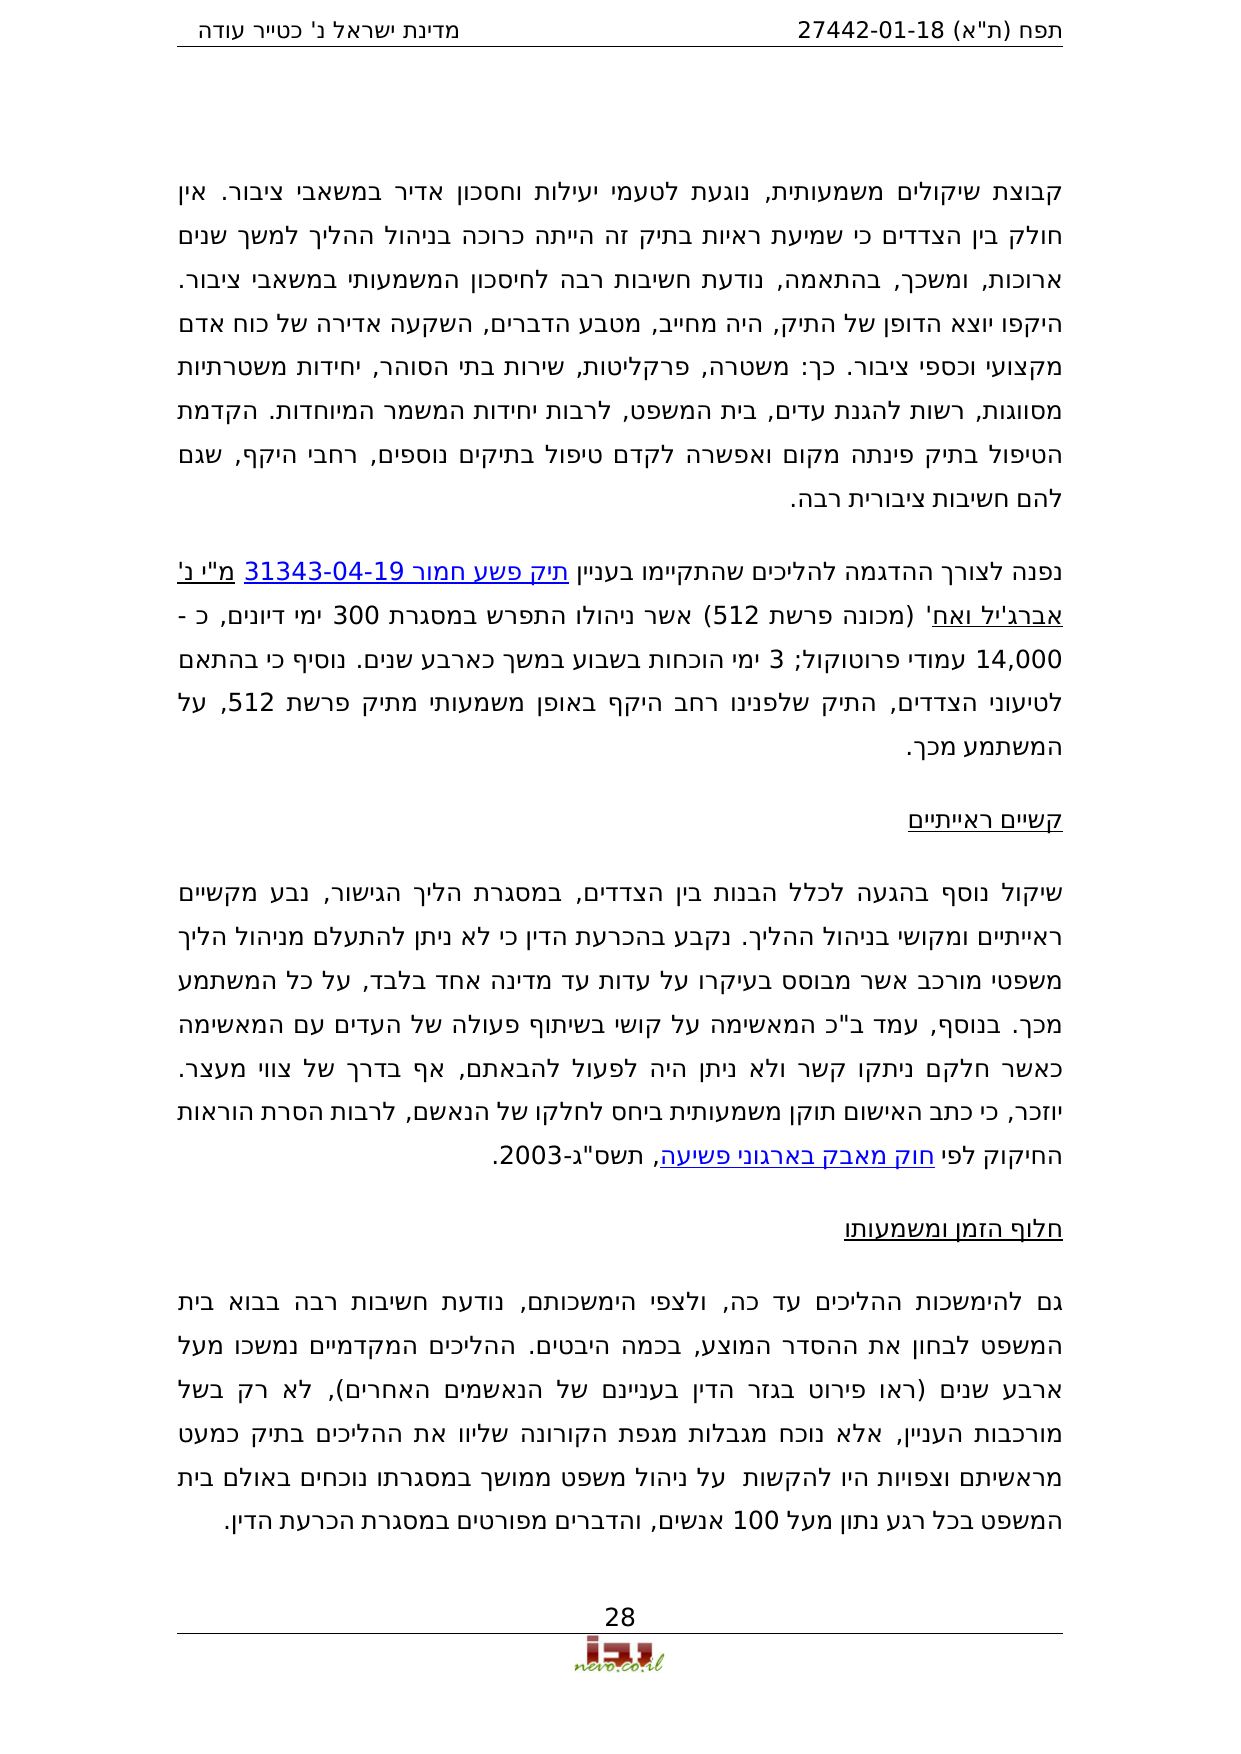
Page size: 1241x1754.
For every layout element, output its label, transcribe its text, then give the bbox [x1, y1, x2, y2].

text נפנה לצורך ההדגמה להליכים שהתקיימו בעניין תיק פשע חמור 31343-04-19 מ"י נ' אברג'יל ואח' (מכונה פרשת 512) אשר ניהולו התפרש במסגרת 300 ימי דיונים, כ - 14,000 עמודי פרוטוקול; 3 ימי הוכחות בשבוע במשך כארבע שנים. נוסיף כי בהתאם לטיעוני הצדדים, התיק שלפנינו רחב היקף באופן משמעותי מתיק פרשת 512, על המשתמע מכך. [177, 557, 1063, 762]
text גם להימשכות ההליכים עד כה, ולצפי הימשכותם, נודעת חשיבות רבה בבוא בית המשפט לבחון את ההסדר המוצע, בכמה היבטים. ההליכים המקדמיים נמשכו מעל ארבע שנים (ראו פירוט בגזר הדין בעניינם של הנאשמים האחרים), לא רק בשל מורכבות העניין, אלא נוכח מגבלות מגפת הקורונה שליוו את ההליכים בתיק כמעט מראשיתם וצפויות היו להקשות על ניהול משפט ממושך במסגרתו נוכחים באולם בית המשפט בכל רגע נתון מעל 100 אנשים, והדברים מפורטים במסגרת הכרעת הדין. [177, 1287, 1063, 1536]
picture [574, 1635, 666, 1673]
text קשיים ראייתיים [177, 805, 1063, 834]
text שיקול נוסף בהגעה לכלל הבנות בין הצדדים, במסגרת הליך הגישור, נבע מקשיים ראייתיים ומקושי בניהול ההליך. נקבע בהכרעת הדין כי לא ניתן להתעלם מניהול הליך משפטי מורכב אשר מבוסס בעיקרו על עדות עד מדינה אחד בלבד, על כל המשתמע מכך. בנוסף, עמד ב"כ המאשימה על קושי בשיתוף פעולה של העדים עם המאשימה כאשר חלקם ניתקו קשר ולא ניתן היה לפעול להבאתם, אף בדרך של צווי מעצר. יוזכר, כי כתב האישום תוקן משמעותית ביחס לחלקו של הנאשם, לרבות הסרת הוראות החיקוק לפי חוק מאבק בארגוני פשיעה, תשס"ג-2003. [177, 878, 1063, 1171]
text קבוצת שיקולים משמעותית, נוגעת לטעמי יעילות וחסכון אדיר במשאבי ציבור. אין חולק בין הצדדים כי שמיעת ראיות בתיק זה הייתה כרוכה בניהול ההליך למשך שנים ארוכות, ומשכך, בהתאמה, נודעת חשיבות רבה לחיסכון המשמעותי במשאבי ציבור. היקפו יוצא הדופן של התיק, היה מחייב, מטבע הדברים, השקעה אדירה של כוח אדם מקצועי וכספי ציבור. כך: משטרה, פרקליטות, שירות בתי הסוהר, יחידות משטרתיות מסווגות, רשות להגנת עדים, בית המשפט, לרבות יחידות המשמר המיוחדות. הקדמת הטיפול בתיק פינתה מקום ואפשרה לקדם טיפול בתיקים נוספים, רחבי היקף, שגם להם חשיבות ציבורית רבה. [177, 177, 1063, 513]
text חלוף הזמן ומשמעותו [177, 1214, 1063, 1243]
